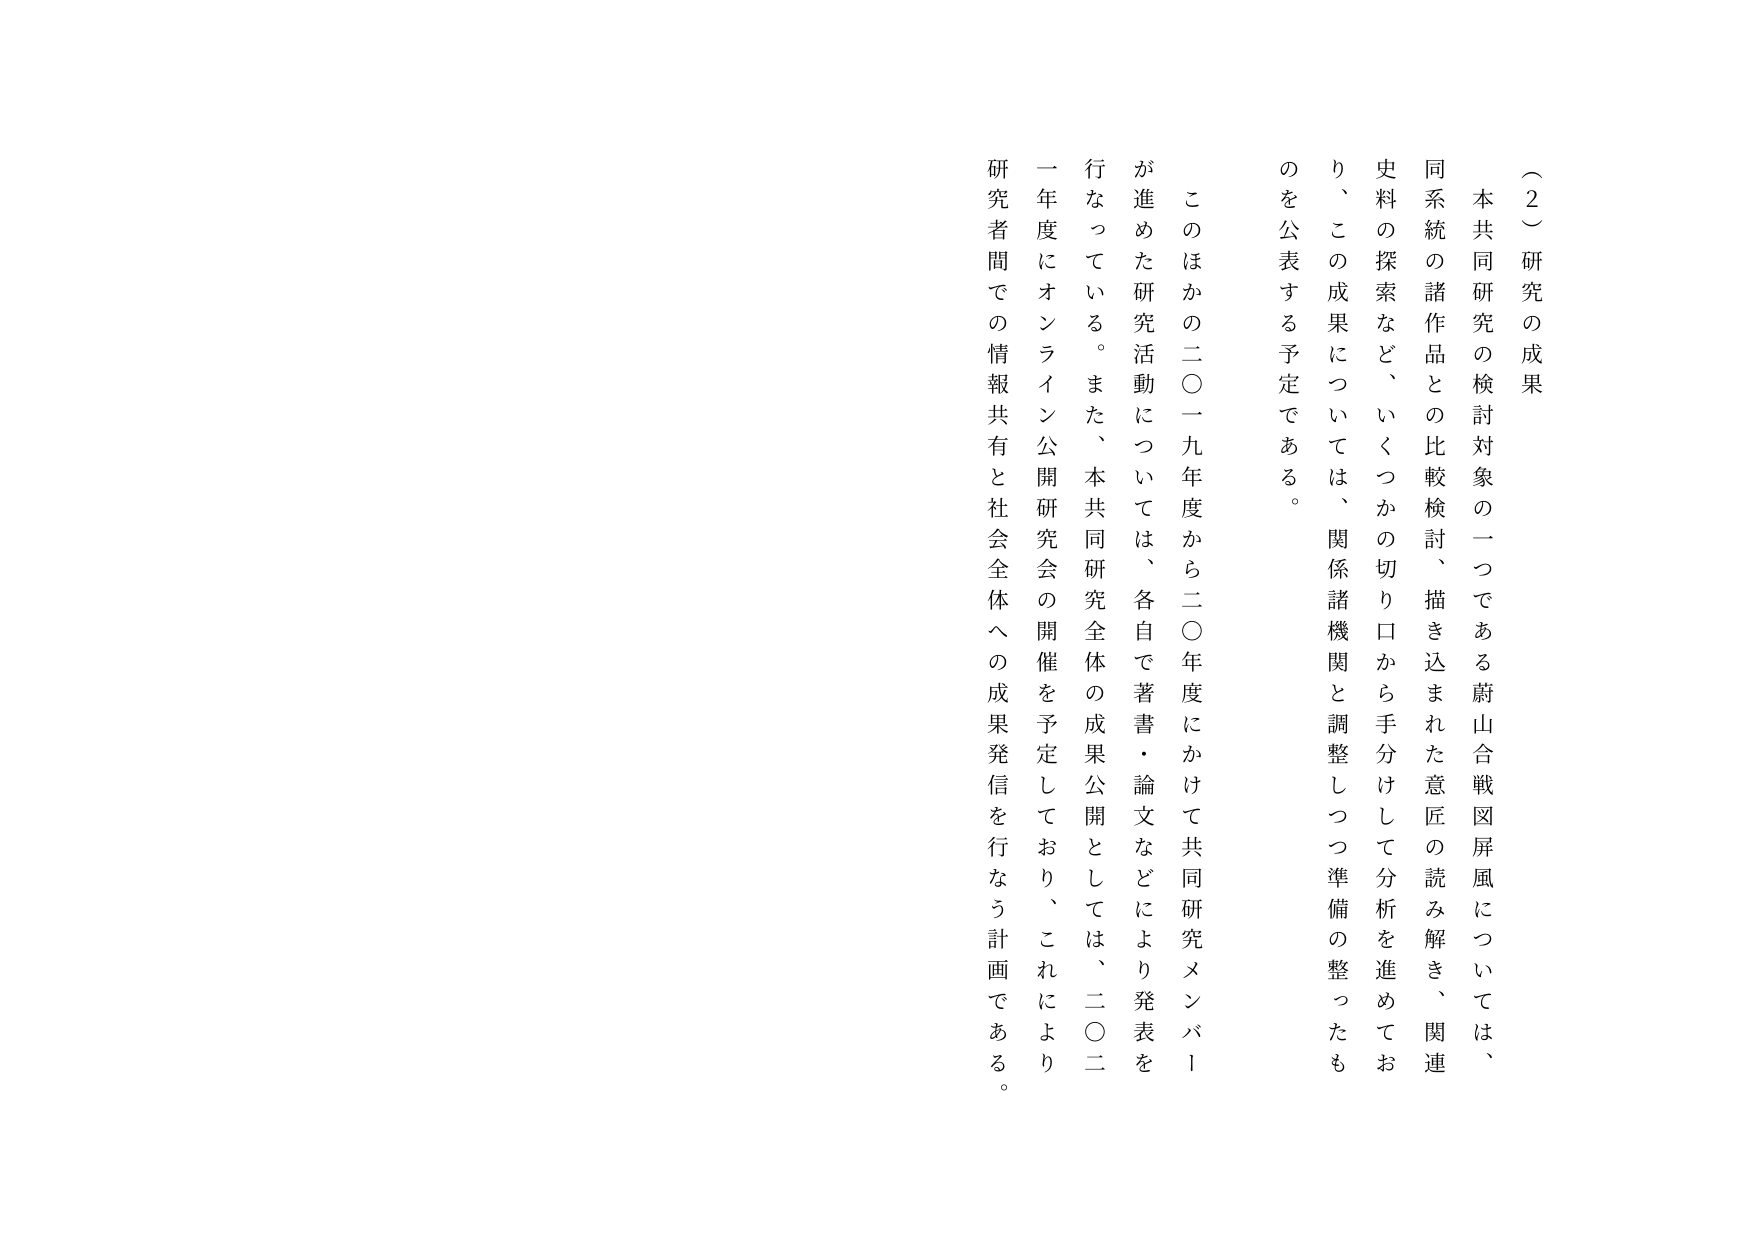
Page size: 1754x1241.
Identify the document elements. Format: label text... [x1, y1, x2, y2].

text （２）研究の成果 [1508, 158, 1557, 1083]
text 本共同研究の検討対象の一つである蔚山合戦図屏風については、同系統の諸作品との比較検討、描き込まれた意匠の読み解き、関連史料の探索など、いくつかの切り口から手分けして分析を進めており、この成果については、関係諸機関と調整しつつ準備の整ったものを公表する予定である。 このほかの二〇一九年度から二〇年度にかけて共同研究メンバーが進めた研究活動については、各自で著書・論文などにより発表を行なっている。また、本共同研究全体の成果公開としては、二〇二一年度にオンライン公開研究会の開催を予定しており、これにより研究者間での情報共有と社会全体への成果発信を行なう計画である。 [974, 158, 1508, 1083]
